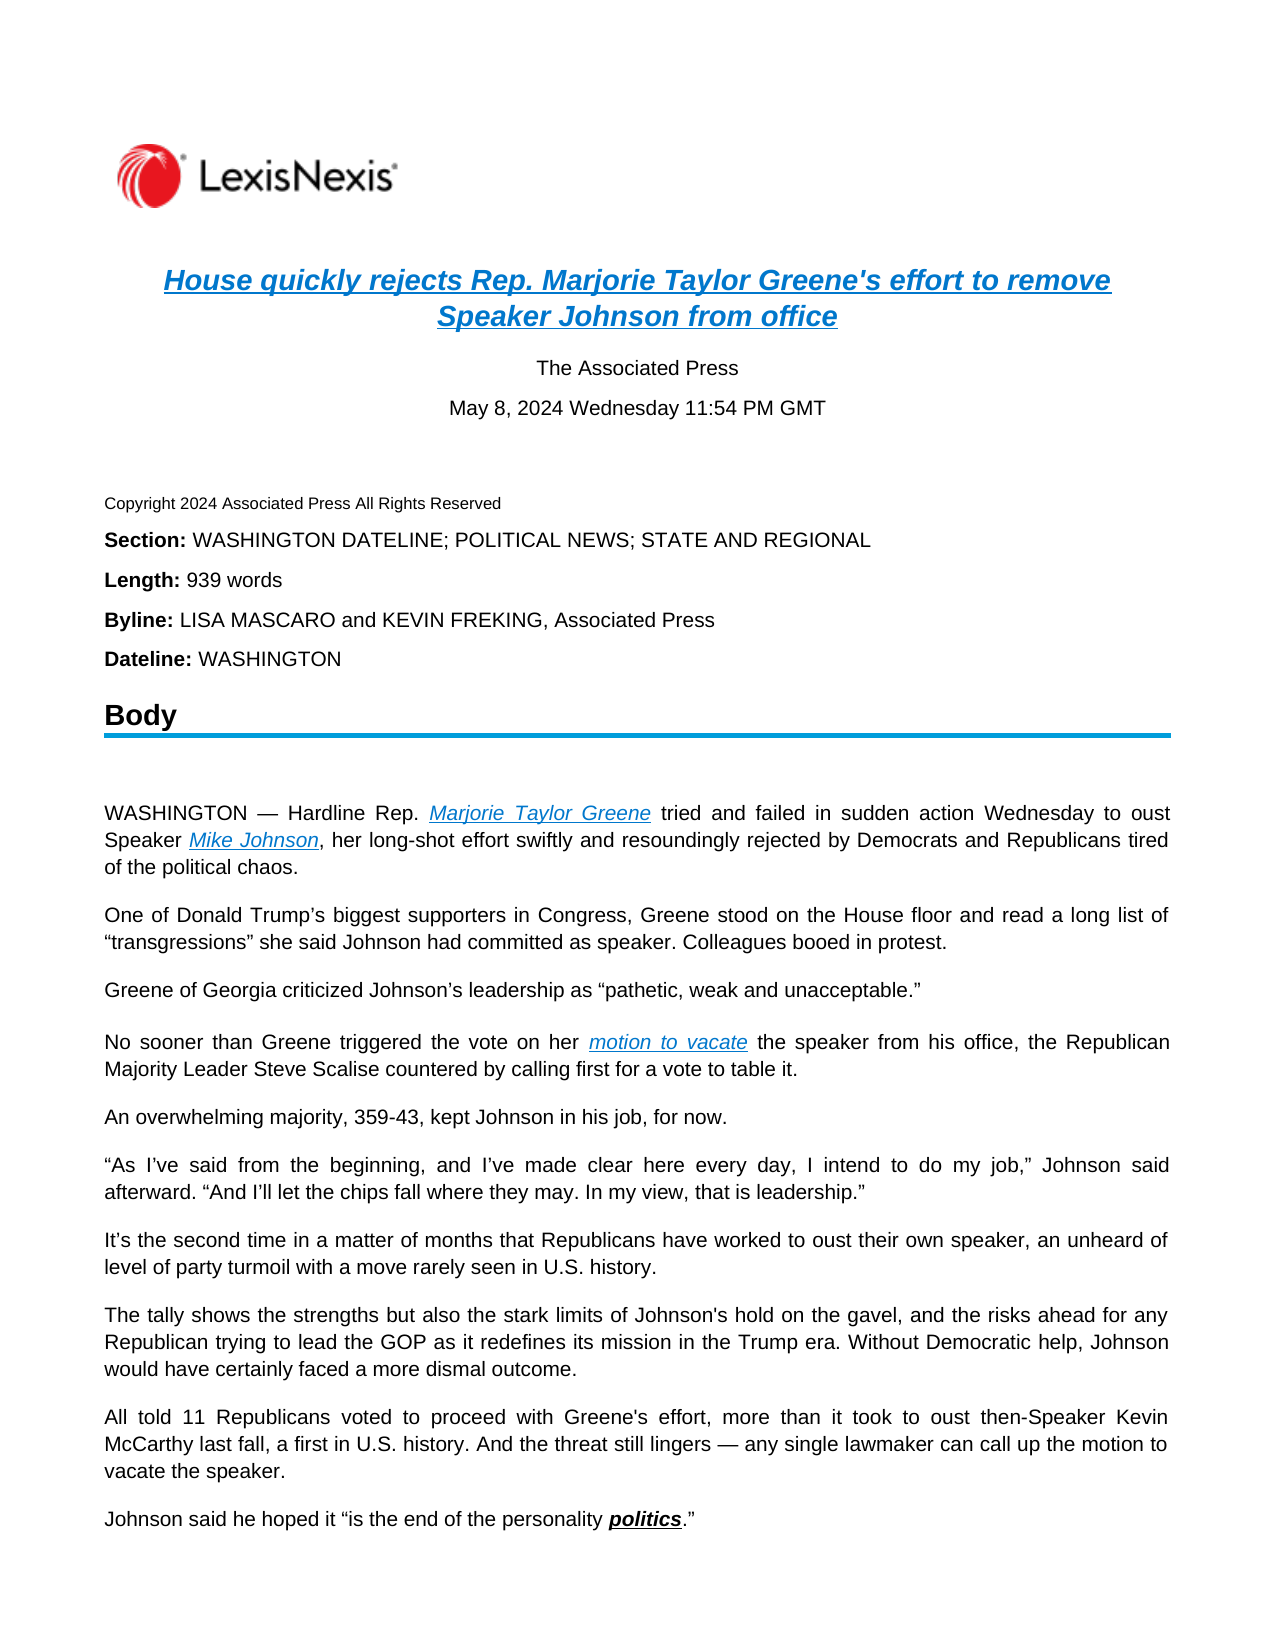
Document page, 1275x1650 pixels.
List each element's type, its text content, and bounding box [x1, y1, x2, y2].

text Length: 939 words [104, 565, 1171, 592]
text Section: WASHINGTON DATELINE; POLITICAL NEWS; STATE AND REGIONAL [104, 525, 1171, 552]
text The Associated Press [104, 353, 1171, 380]
text No sooner than Greene triggered the vote on her motion to vacate the speaker from his office, the Republican Majority Leader Steve Scalise countered by calling first for a vote to table it. [104, 1027, 1171, 1081]
text Copyright 2024 Associated Press All Rights Reserved [104, 461, 1171, 513]
text Johnson said he hoped it “is the end of the personality politics.” [104, 1504, 1171, 1531]
text WASHINGTON — Hardline Rep. Marjorie Taylor Greene tried and failed in sudden action Wednesday to oust Speaker Mike Johnson, her long-shot effort swiftly and resoundingly rejected by Democrats and Republicans tired of the political chaos. [104, 798, 1171, 879]
text All told 11 Republicans voted to proceed with Greene's effort, more than it took to oust then-Speaker Kevin McCarthy last fall, a first in U.S. history. And the threat still lingers — any single lawmaker can call up the motion to vacate the speaker. [104, 1402, 1171, 1483]
text Body [104, 696, 1171, 731]
text Dateline: WASHINGTON [104, 644, 1171, 671]
subtitle House quickly rejects Rep. Marjorie Taylor Greene's effort to remove Speaker Johnson from office [104, 261, 1171, 332]
text It’s the second time in a matter of months that Republicans have worked to oust their own speaker, an unheard of level of party turmoil with a move rarely seen in U.S. history. [104, 1225, 1171, 1279]
text Greene of Georgia criticized Johnson’s leadership as “pathetic, weak and unacceptable.” [104, 975, 1171, 1002]
text An overwhelming majority, 359-43, kept Johnson in his job, for now. [104, 1102, 1171, 1129]
text The tally shows the strengths but also the stark limits of Johnson's hold on the gavel, and the risks ahead for any Republican trying to lead the GOP as it redefines its mission in the Trump era. Without Democratic help, Johnson would have certainly faced a more dismal outcome. [104, 1300, 1171, 1381]
text Byline: LISA MASCARO and KEVIN FREKING, Associated Press [104, 604, 1171, 631]
text May 8, 2024 Wednesday 11:54 PM GMT [104, 393, 1171, 420]
text One of Donald Trump’s biggest supporters in Congress, Greene stood on the House floor and read a long list of “transgressions” she said Johnson had committed as speaker. Colleagues booed in protest. [104, 900, 1171, 954]
picture [104, 144, 412, 208]
text “As I’ve said from the beginning, and I’ve made clear here every day, I intend to do my job,” Johnson said afterward. “And I’ll let the chips fall where they may. In my view, that is leadership.” [104, 1150, 1171, 1204]
